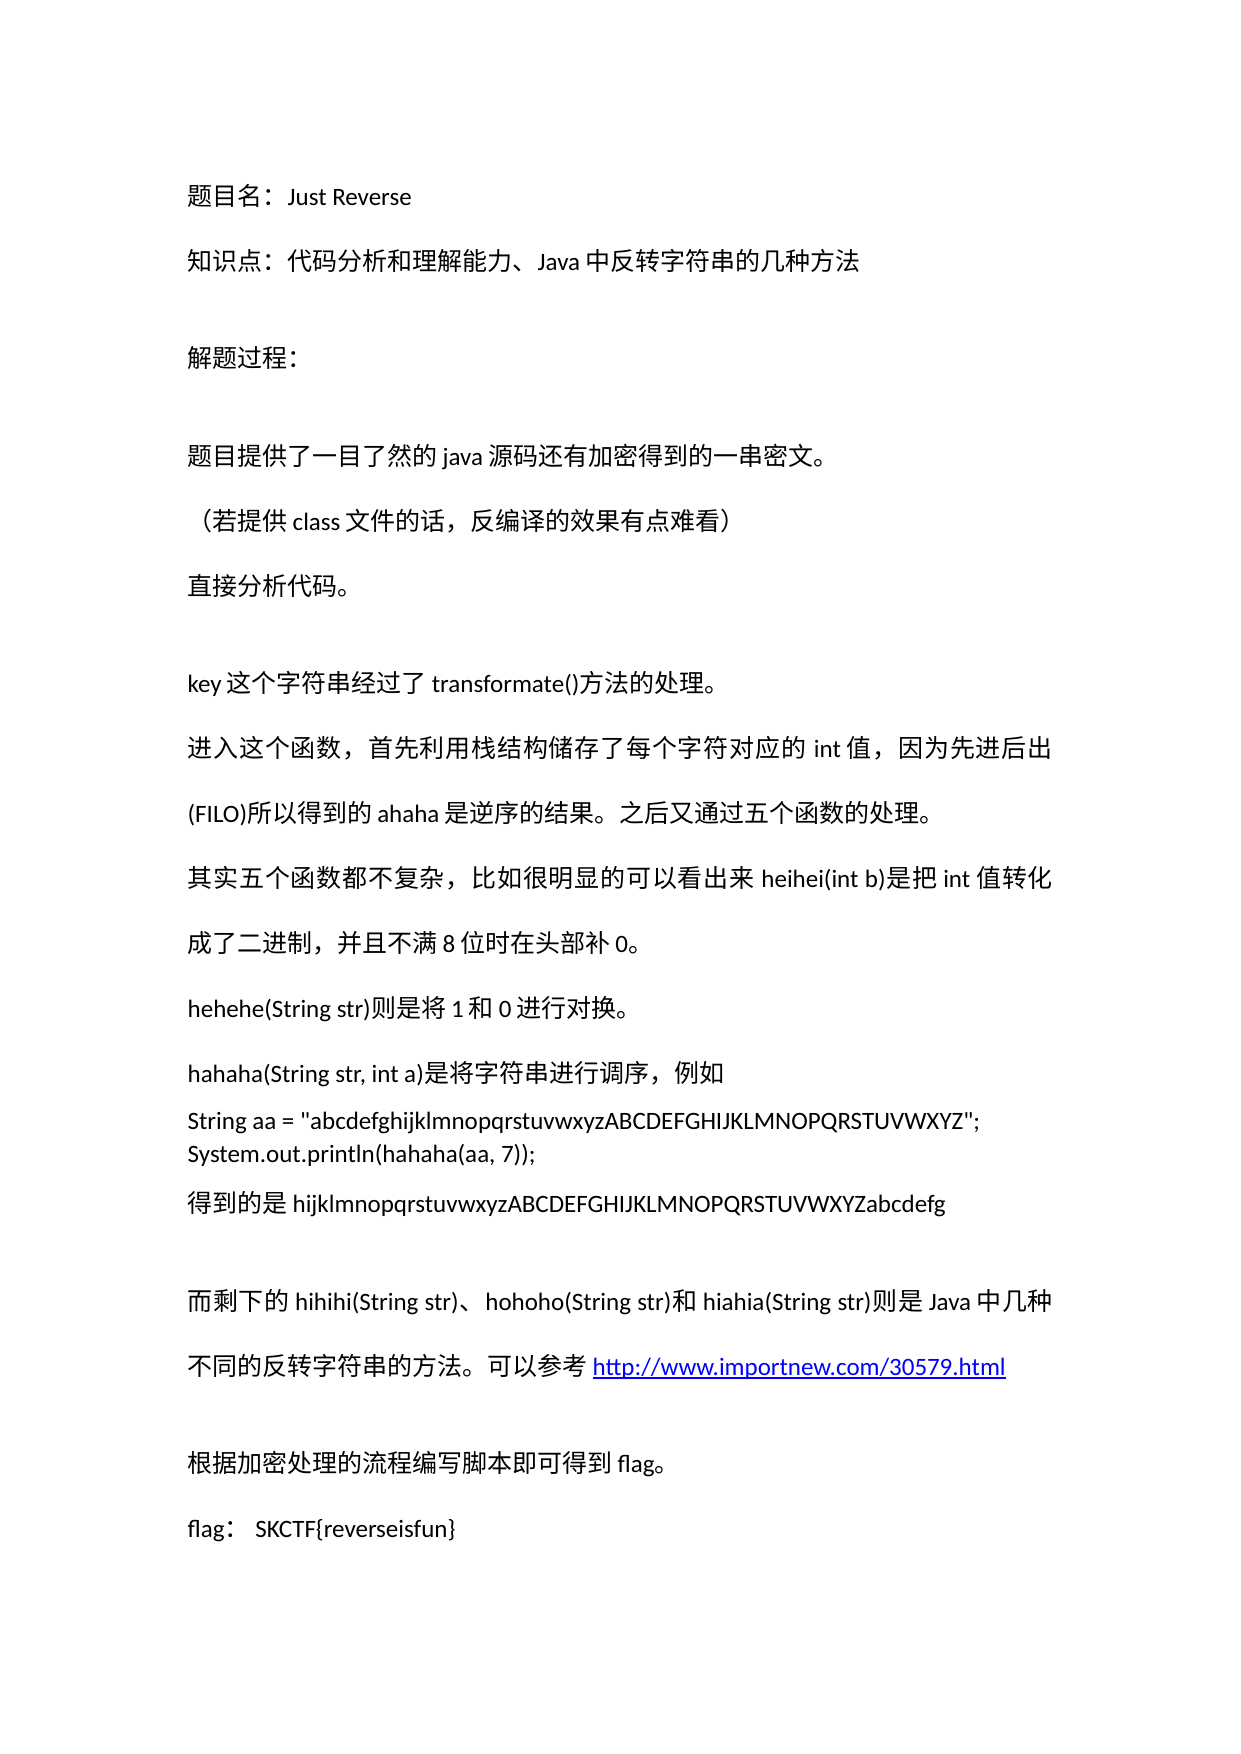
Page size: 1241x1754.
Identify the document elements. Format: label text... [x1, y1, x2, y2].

text hehehe(String str)则是将1和0进行对换。 [187, 974, 1053, 1039]
text 解题过程： [187, 324, 1053, 389]
text flag： SKCTF{reverseisfun} [187, 1494, 1053, 1559]
text key这个字符串经过了transformate()方法的处理。 [187, 649, 1053, 714]
text （若提供class文件的话，反编译的效果有点难看） [187, 487, 1053, 552]
text String aa = "abcdefghijklmnopqrstuvwxyzABCDEFGHIJKLMNOPQRSTUVWXYZ"; [187, 1104, 1053, 1137]
text 根据加密处理的流程编写脚本即可得到flag。 [187, 1429, 1053, 1494]
text 而剩下的hihihi(String str)、hohoho(String str)和hiahia(String str)则是Java中几种不同的反转字符串的方法。可以参考http://www.importnew.com/30579.html [187, 1267, 1053, 1397]
text hahaha(String str, int a)是将字符串进行调序，例如 [187, 1039, 1053, 1104]
text 其实五个函数都不复杂，比如很明显的可以看出来heihei(int b)是把int值转化成了二进制，并且不满8位时在头部补0。 [187, 844, 1053, 974]
text 知识点：代码分析和理解能力、Java中反转字符串的几种方法 [187, 227, 1053, 292]
text System.out.println(hahaha(aa, 7)); [187, 1137, 1053, 1169]
text 得到的是hijklmnopqrstuvwxyzABCDEFGHIJKLMNOPQRSTUVWXYZabcdefg [187, 1169, 1053, 1234]
text 进入这个函数，首先利用栈结构储存了每个字符对应的int值，因为先进后出(FILO)所以得到的ahaha是逆序的结果。之后又通过五个函数的处理。 [187, 714, 1053, 844]
text 题目名：Just Reverse [187, 162, 1053, 227]
text 题目提供了一目了然的java源码还有加密得到的一串密文。 [187, 422, 1053, 487]
text 直接分析代码。 [187, 552, 1053, 617]
